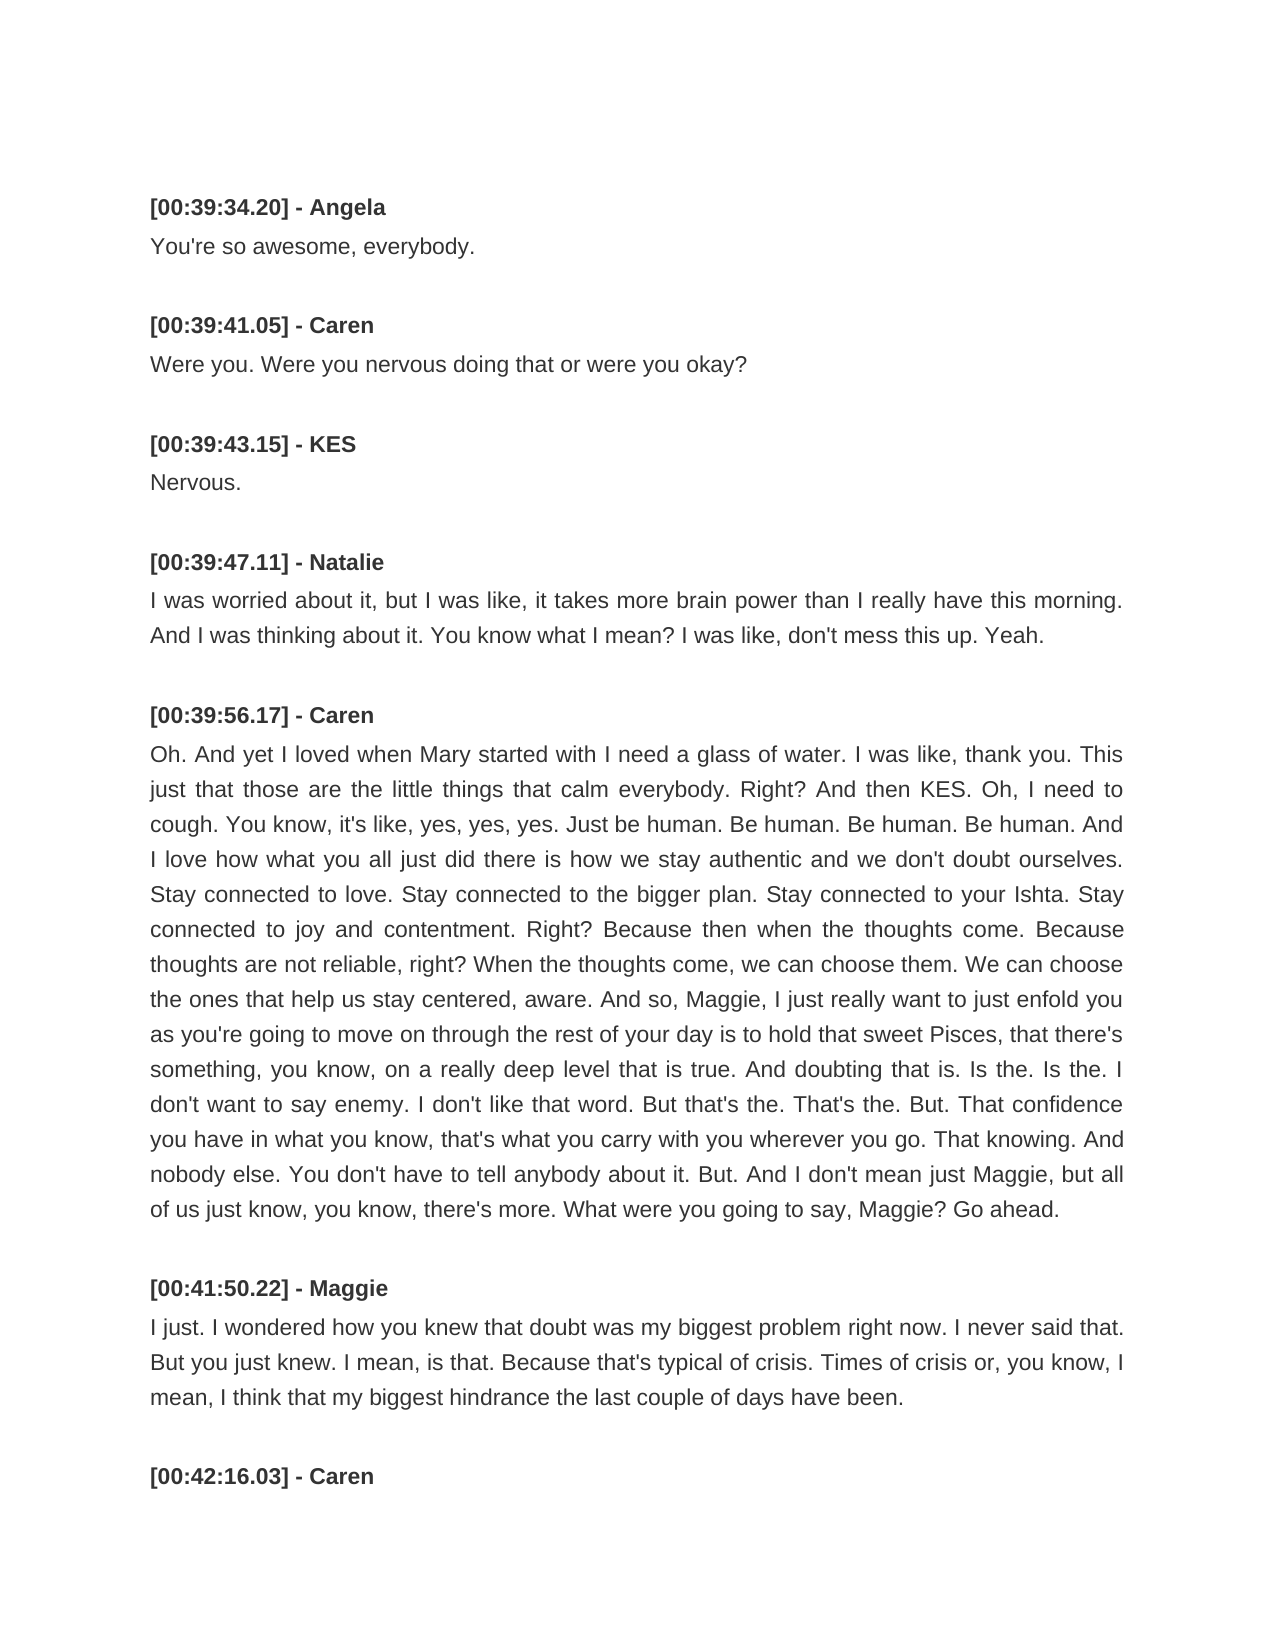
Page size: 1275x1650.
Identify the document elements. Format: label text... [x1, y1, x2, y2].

subtitle [00:42:16.03] - Caren [150, 1463, 1125, 1489]
subtitle [00:39:43.15] - KES [150, 431, 1125, 457]
subtitle [00:41:50.22] - Maggie [150, 1275, 1125, 1301]
subtitle [00:39:47.11] - Natalie [150, 549, 1125, 575]
text I just. I wondered how you knew that doubt was my biggest problem right now. I never said that. But you just knew. I mean, is that. Because that's typical of crisis. Times of crisis or, you know, I mean, I think that my biggest hindrance the last couple of days have been. [150, 1314, 1125, 1410]
text You're so awesome, everybody. [150, 233, 1125, 259]
subtitle [00:39:34.20] - Angela [150, 194, 1125, 221]
text Were you. Were you nervous doing that or were you okay? [150, 351, 1125, 378]
subtitle [00:39:41.05] - Caren [150, 312, 1125, 339]
subtitle [00:39:56.17] - Caren [150, 702, 1125, 728]
text I was worried about it, but I was like, it takes more brain power than I really have this morning. And I was thinking about it. You know what I mean? I was like, don't mess this up. Yeah. [150, 587, 1125, 649]
text Oh. And yet I loved when Mary started with I need a glass of water. I was like, thank you. This just that those are the little things that calm everybody. Right? And then KES. Oh, I need to cough. You know, it's like, yes, yes, yes. Just be human. Be human. Be human. Be human. And I love how what you all just did there is how we stay authentic and we don't doubt ourselves. Stay connected to love. Stay connected to the bigger plan. Stay connected to your Ishta. Stay connected to joy and contentment. Right? Because then when the thoughts come. Because thoughts are not reliable, right? When the thoughts come, we can choose them. We can choose the ones that help us stay centered, aware. And so, Maggie, I just really want to just enfold you as you're going to move on through the rest of your day is to hold that sweet Pisces, that there's something, you know, on a really deep level that is true. And doubting that is. Is the. Is the. I don't want to say enemy. I don't like that word. But that's the. That's the. But. That confidence you have in what you know, that's what you carry with you wherever you go. That knowing. And nobody else. You don't have to tell anybody about it. But. And I don't mean just Maggie, but all of us just know, you know, there's more. What were you going to say, Maggie? Go ahead. [150, 741, 1125, 1222]
text Nervous. [150, 469, 1125, 496]
